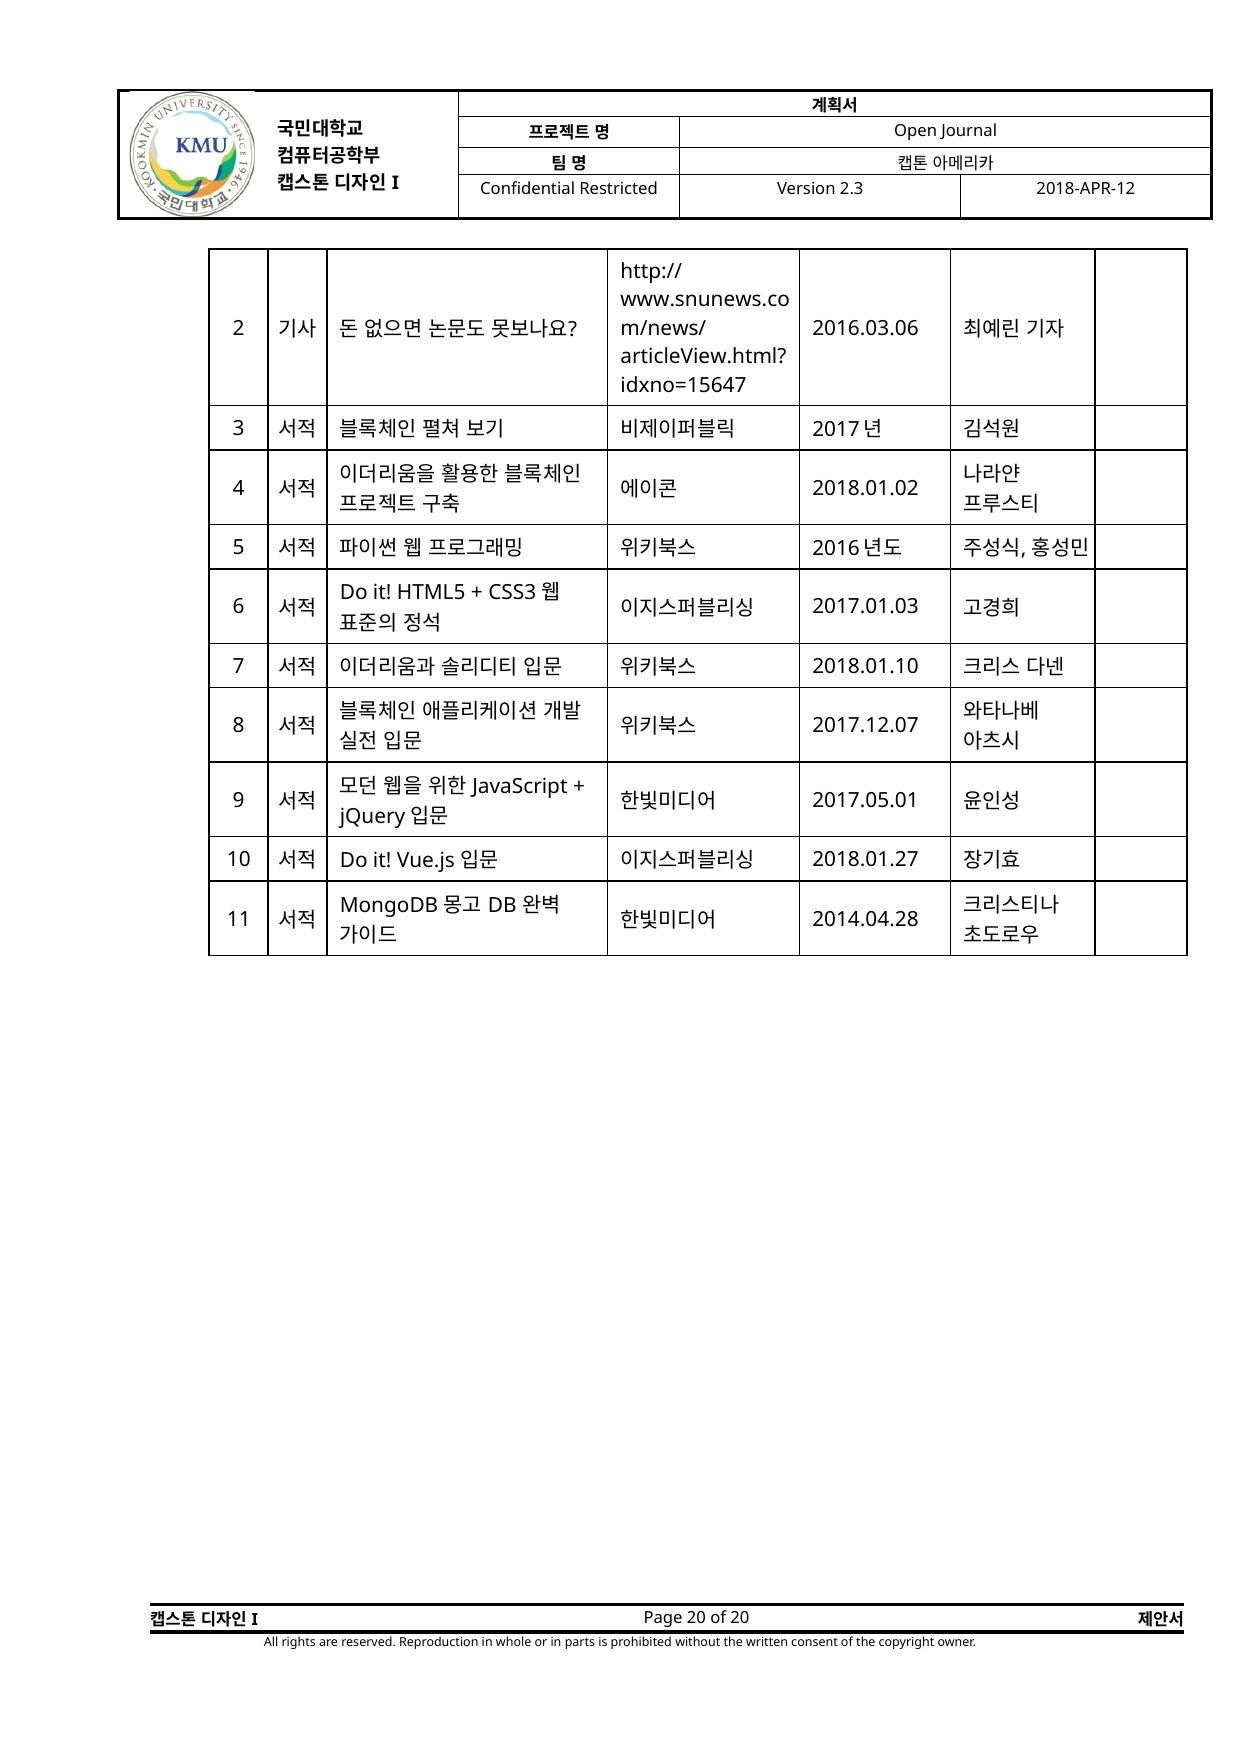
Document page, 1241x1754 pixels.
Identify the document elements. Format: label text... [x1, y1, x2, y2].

table_cell 서적 [269, 763, 326, 836]
table_cell 2016.03.06 [800, 250, 950, 404]
table_cell 윤인성 [951, 763, 1094, 836]
table_cell 위키북스 [608, 644, 799, 687]
table_cell [1096, 882, 1186, 955]
table_cell 장기효 [951, 837, 1094, 880]
table_cell 비제이퍼블릭 [608, 406, 799, 449]
table_cell 한빛미디어 [608, 763, 799, 836]
table_cell 2016년도 [800, 525, 950, 568]
table_cell 돈 없으면 논문도 못보나요? [328, 250, 607, 404]
table_cell 와타나베 아츠시 [951, 688, 1094, 761]
table_cell 서적 [269, 837, 326, 880]
table_cell http://www.snunews.com/news/articleView.html?idxno=15647 [608, 250, 799, 404]
table_cell [1096, 688, 1186, 761]
table_cell 3 [210, 406, 267, 449]
table_cell 위키북스 [608, 688, 799, 761]
table_cell 이더리움을 활용한 블록체인 프로젝트 구축 [328, 451, 607, 523]
table_cell 이더리움과 솔리디티 입문 [328, 644, 607, 687]
table_cell 모던 웹을 위한 JavaScript + jQuery 입문 [328, 763, 607, 836]
table_cell 한빛미디어 [608, 882, 799, 955]
table_cell [1096, 644, 1186, 687]
table_cell 서적 [269, 525, 326, 568]
table_cell 2017.01.03 [800, 570, 950, 642]
table_cell 11 [210, 882, 267, 955]
table_cell 주성식, 홍성민 [951, 525, 1094, 568]
table_cell 2018.01.02 [800, 451, 950, 523]
table_cell 2017.12.07 [800, 688, 950, 761]
table_cell 이지스퍼블리싱 [608, 570, 799, 642]
table_cell 서적 [269, 406, 326, 449]
table_cell 5 [210, 525, 267, 568]
table_cell 서적 [269, 688, 326, 761]
table_cell [1096, 570, 1186, 642]
table_cell 7 [210, 644, 267, 687]
picture [129, 91, 255, 217]
table_cell 기사 [269, 250, 326, 404]
table_cell 10 [210, 837, 267, 880]
table_cell 김석원 [951, 406, 1094, 449]
table_cell 2014.04.28 [800, 882, 950, 955]
table_cell [1096, 837, 1186, 880]
table_cell [1096, 406, 1186, 449]
table_cell 크리스티나 초도로우 [951, 882, 1094, 955]
table_cell [1096, 451, 1186, 523]
table_cell 2017년 [800, 406, 950, 449]
table_cell [1096, 525, 1186, 568]
table_cell 서적 [269, 451, 326, 523]
table_cell 2017.05.01 [800, 763, 950, 836]
table_cell 고경희 [951, 570, 1094, 642]
table_cell MongoDB 몽고 DB 완벽 가이드 [328, 882, 607, 955]
table_cell 서적 [269, 644, 326, 687]
table_cell 서적 [269, 882, 326, 955]
table_cell 6 [210, 570, 267, 642]
table_cell 나라얀 프루스티 [951, 451, 1094, 523]
table_cell 2 [210, 250, 267, 404]
table_cell 이지스퍼블리싱 [608, 837, 799, 880]
table_cell 파이썬 웹 프로그래밍 [328, 525, 607, 568]
table_cell [1096, 763, 1186, 836]
table_cell 4 [210, 451, 267, 523]
table_cell 블록체인 애플리케이션 개발 실전 입문 [328, 688, 607, 761]
table_cell Do it! Vue.js 입문 [328, 837, 607, 880]
table_cell 2018.01.27 [800, 837, 950, 880]
table_cell [1096, 250, 1186, 404]
table_cell 8 [210, 688, 267, 761]
table_cell 위키북스 [608, 525, 799, 568]
table_cell 2018.01.10 [800, 644, 950, 687]
table_cell Do it! HTML5 + CSS3 웹 표준의 정석 [328, 570, 607, 642]
table_cell 블록체인 펼쳐 보기 [328, 406, 607, 449]
table_cell 최예린 기자 [951, 250, 1094, 404]
table_cell 서적 [269, 570, 326, 642]
table_cell 9 [210, 763, 267, 836]
table_cell 에이콘 [608, 451, 799, 523]
table_cell 크리스 다넨 [951, 644, 1094, 687]
